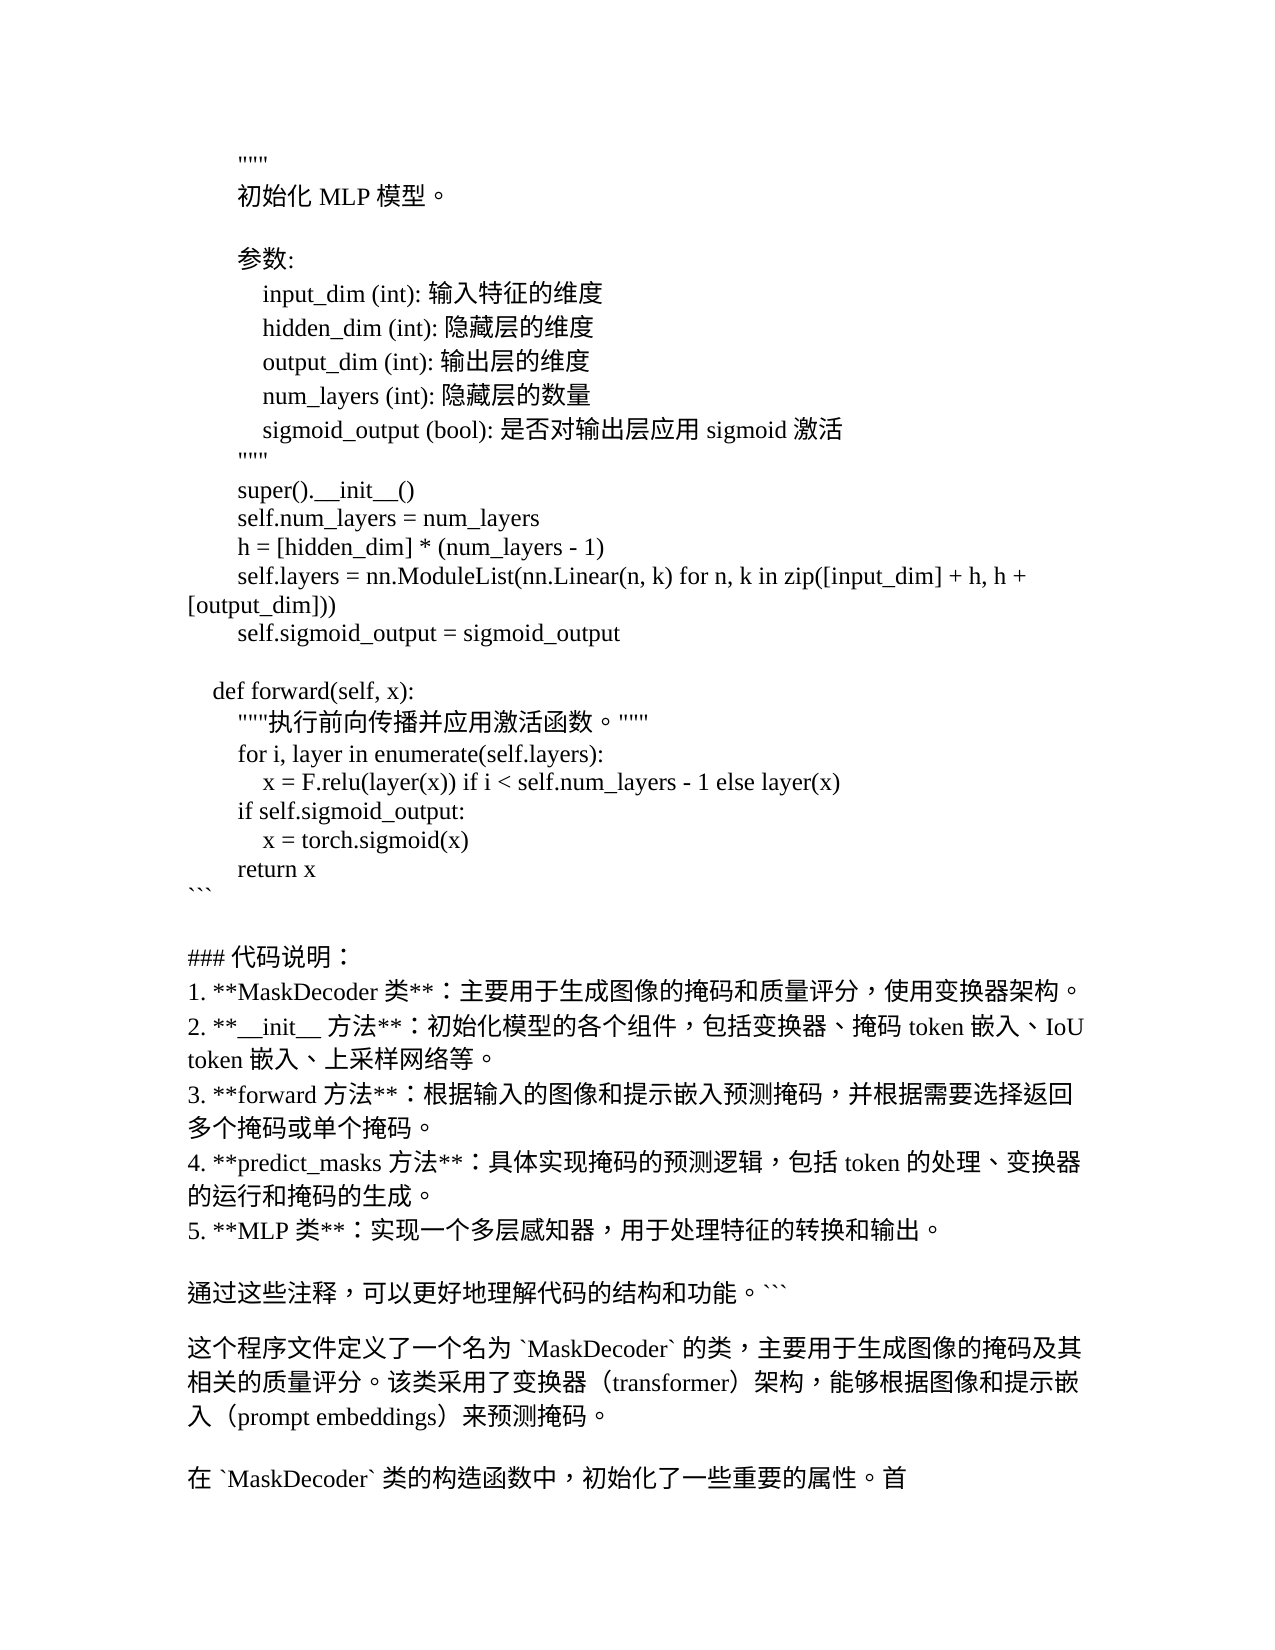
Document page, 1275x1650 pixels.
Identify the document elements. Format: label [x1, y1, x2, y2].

text [187, 1330, 1087, 1495]
text [187, 150, 1087, 1309]
